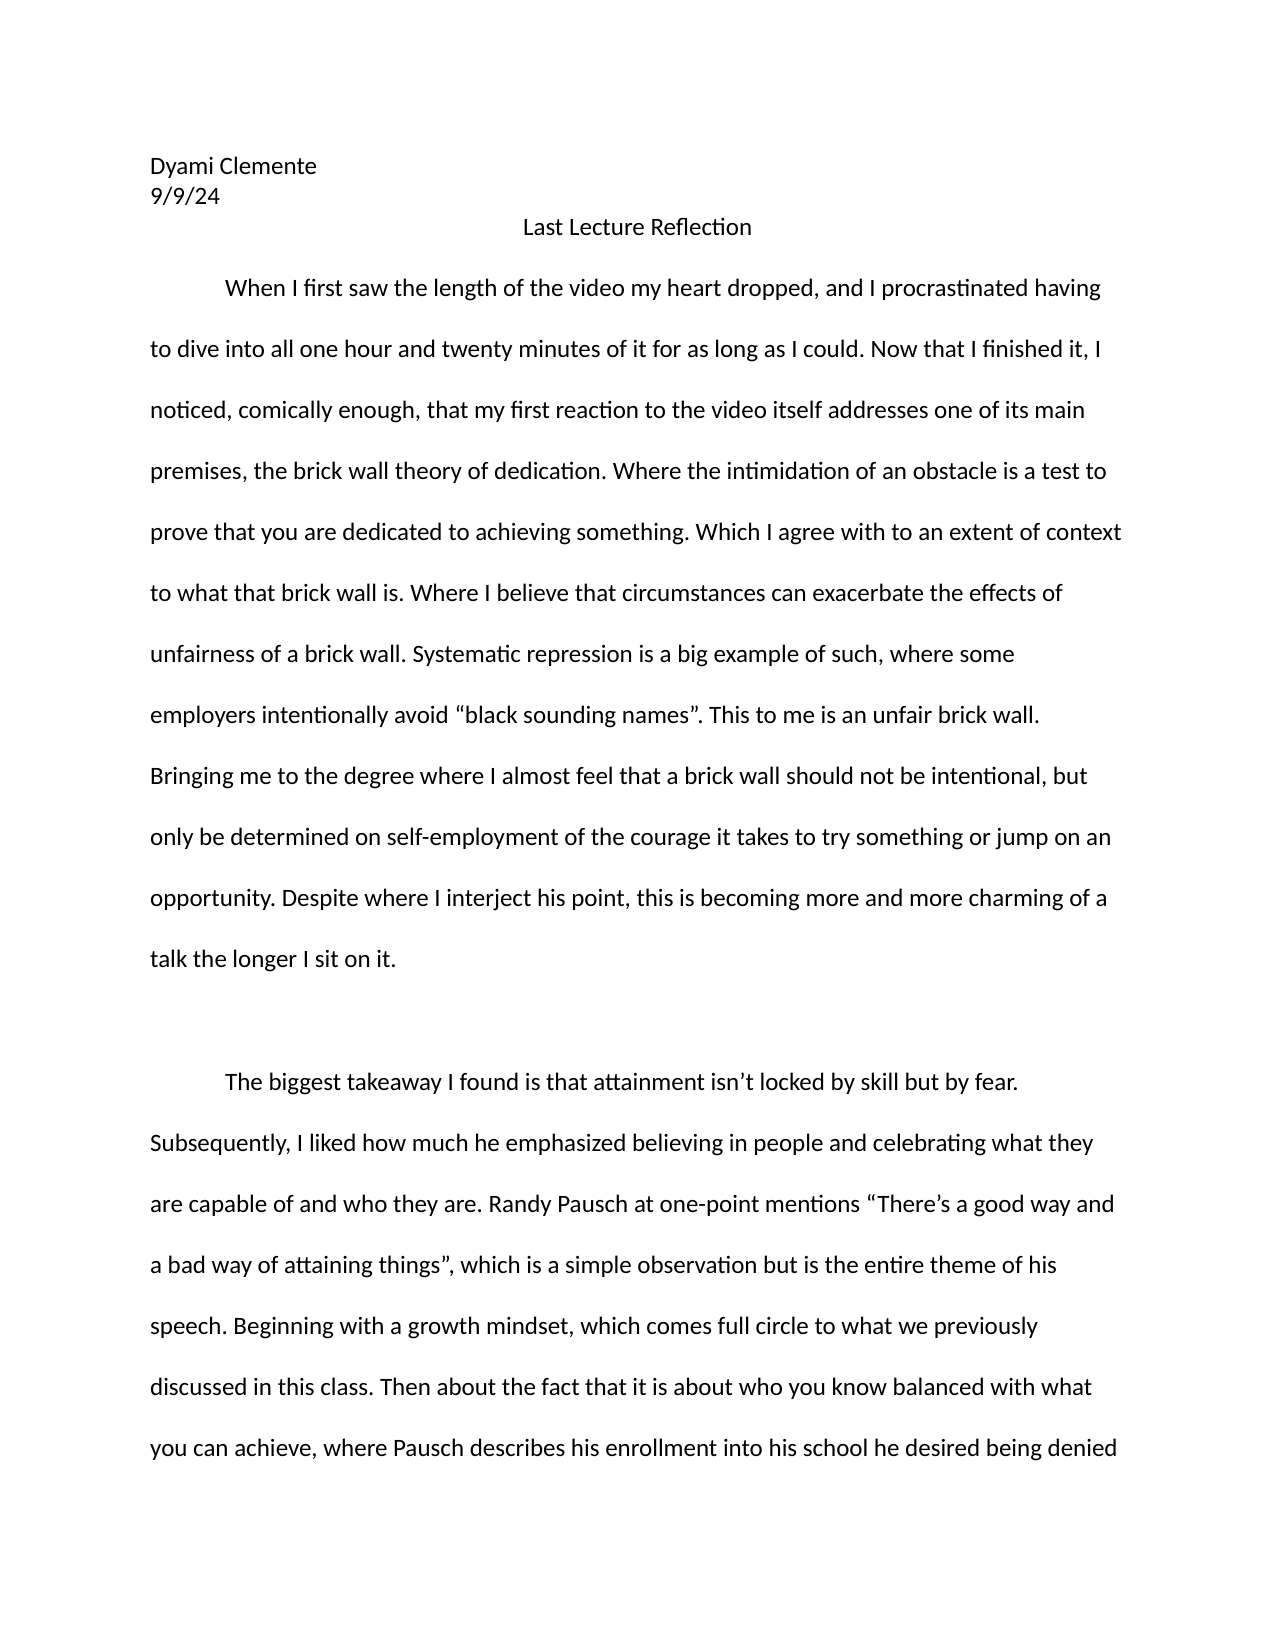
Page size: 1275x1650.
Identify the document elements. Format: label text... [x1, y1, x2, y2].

text When I first saw the length of the video my heart dropped, and I procrastinated having to dive into all one hour and twenty minutes of it for as long as I could. Now that I finished it, I noticed, comically enough, that my first reaction to the video itself addresses one of its main premises, the brick wall theory of dedication. Where the intimidation of an obstacle is a test to prove that you are dedicated to achieving something. Which I agree with to an extent of context to what that brick wall is. Where I believe that circumstances can exacerbate the effects of unfairness of a brick wall. Systematic repression is a big example of such, where some employers intentionally avoid “black sounding names”. This to me is an unfair brick wall. Bringing me to the degree where I almost feel that a brick wall should not be intentional, but only be determined on self-employment of the courage it takes to try something or jump on an opportunity. Despite where I interject his point, this is becoming more and more charming of a talk the longer I sit on it. [150, 272, 1125, 974]
text 9/9/24 [150, 181, 1125, 211]
text Last Lecture Reflection [150, 211, 1125, 242]
text Dyami Clemente [150, 150, 1125, 181]
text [150, 1066, 1125, 1462]
